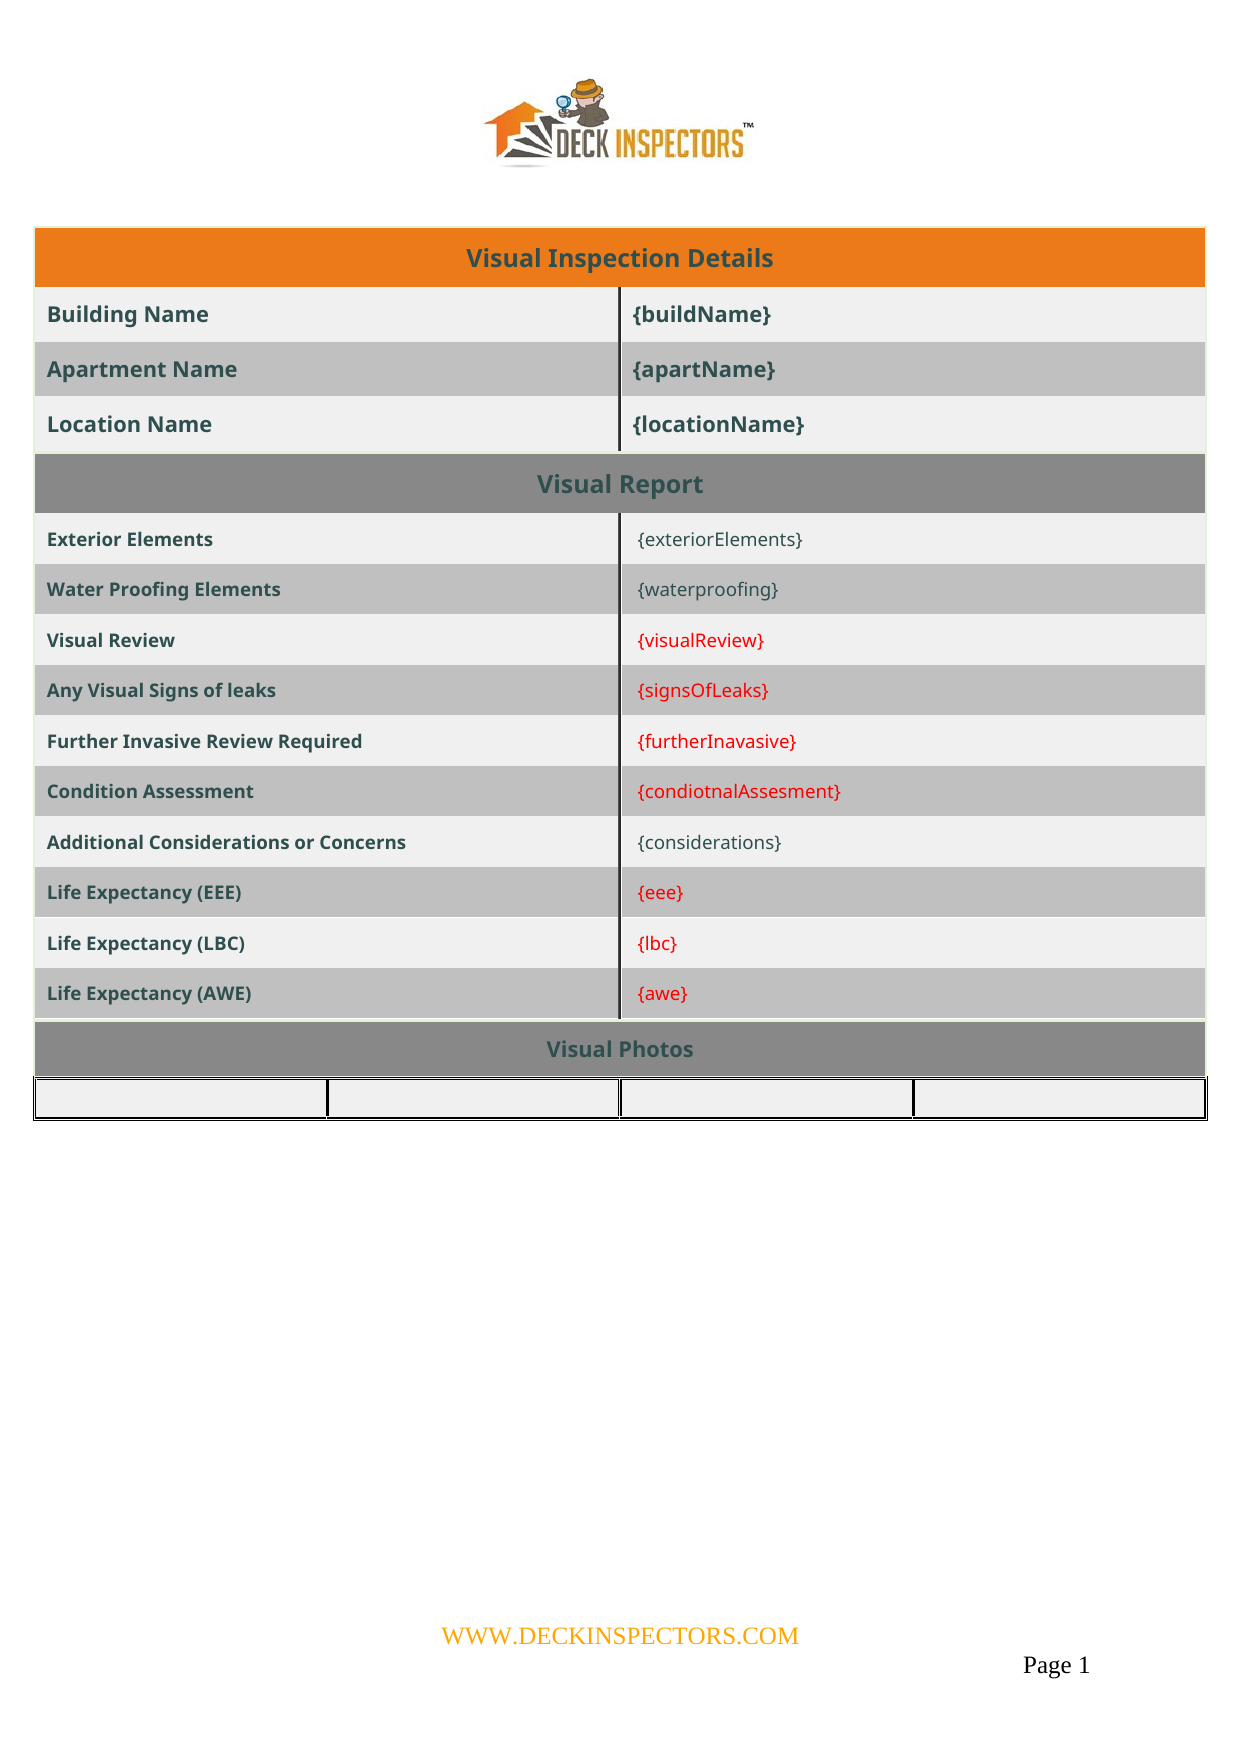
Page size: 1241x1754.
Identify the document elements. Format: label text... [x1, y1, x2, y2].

table_cell {apartName} [622, 342, 1205, 396]
table_cell Life Expectancy (AWE) [35, 968, 618, 1018]
table_cell {visualReview} [622, 614, 1205, 665]
table_cell {waterproofing} [622, 564, 1205, 614]
table_cell {furtherInavasive} [622, 715, 1205, 766]
table_cell [620, 1080, 913, 1117]
table_cell [36, 1080, 327, 1117]
table_cell Location Name [35, 396, 618, 451]
table_cell {signsOfLeaks} [622, 665, 1205, 715]
table_cell Exterior Elements [35, 513, 618, 564]
table_cell Water Proofing Elements [35, 564, 618, 614]
table_cell Condition Assessment [35, 766, 618, 816]
table_cell {considerations} [622, 816, 1205, 867]
table_cell {exteriorElements} [622, 513, 1205, 564]
table_cell Life Expectancy (LBC) [35, 918, 618, 968]
table_cell Building Name [35, 287, 618, 342]
table_cell [327, 1078, 620, 1117]
table_cell {lbc} [622, 918, 1205, 968]
table_cell Any Visual Signs of leaks [35, 665, 618, 715]
table_header Visual Inspection Details [35, 228, 1205, 287]
picture [482, 75, 759, 169]
table_cell Visual Review [35, 614, 618, 665]
table_header Visual Report [35, 454, 1205, 513]
table_cell {eee} [622, 867, 1205, 917]
table_cell {awe} [622, 968, 1205, 1018]
table_cell Further Invasive Review Required [35, 715, 618, 766]
table_cell Additional Considerations or Concerns [35, 816, 618, 867]
table_cell {locationName} [622, 396, 1205, 451]
table_cell {condiotnalAssesment} [622, 766, 1205, 816]
table_cell [913, 1080, 1204, 1117]
table_cell {buildName} [622, 287, 1205, 342]
table_header Visual Photos [35, 1022, 1205, 1076]
table_cell Apartment Name [35, 342, 618, 396]
table_cell Life Expectancy (EEE) [35, 867, 618, 917]
